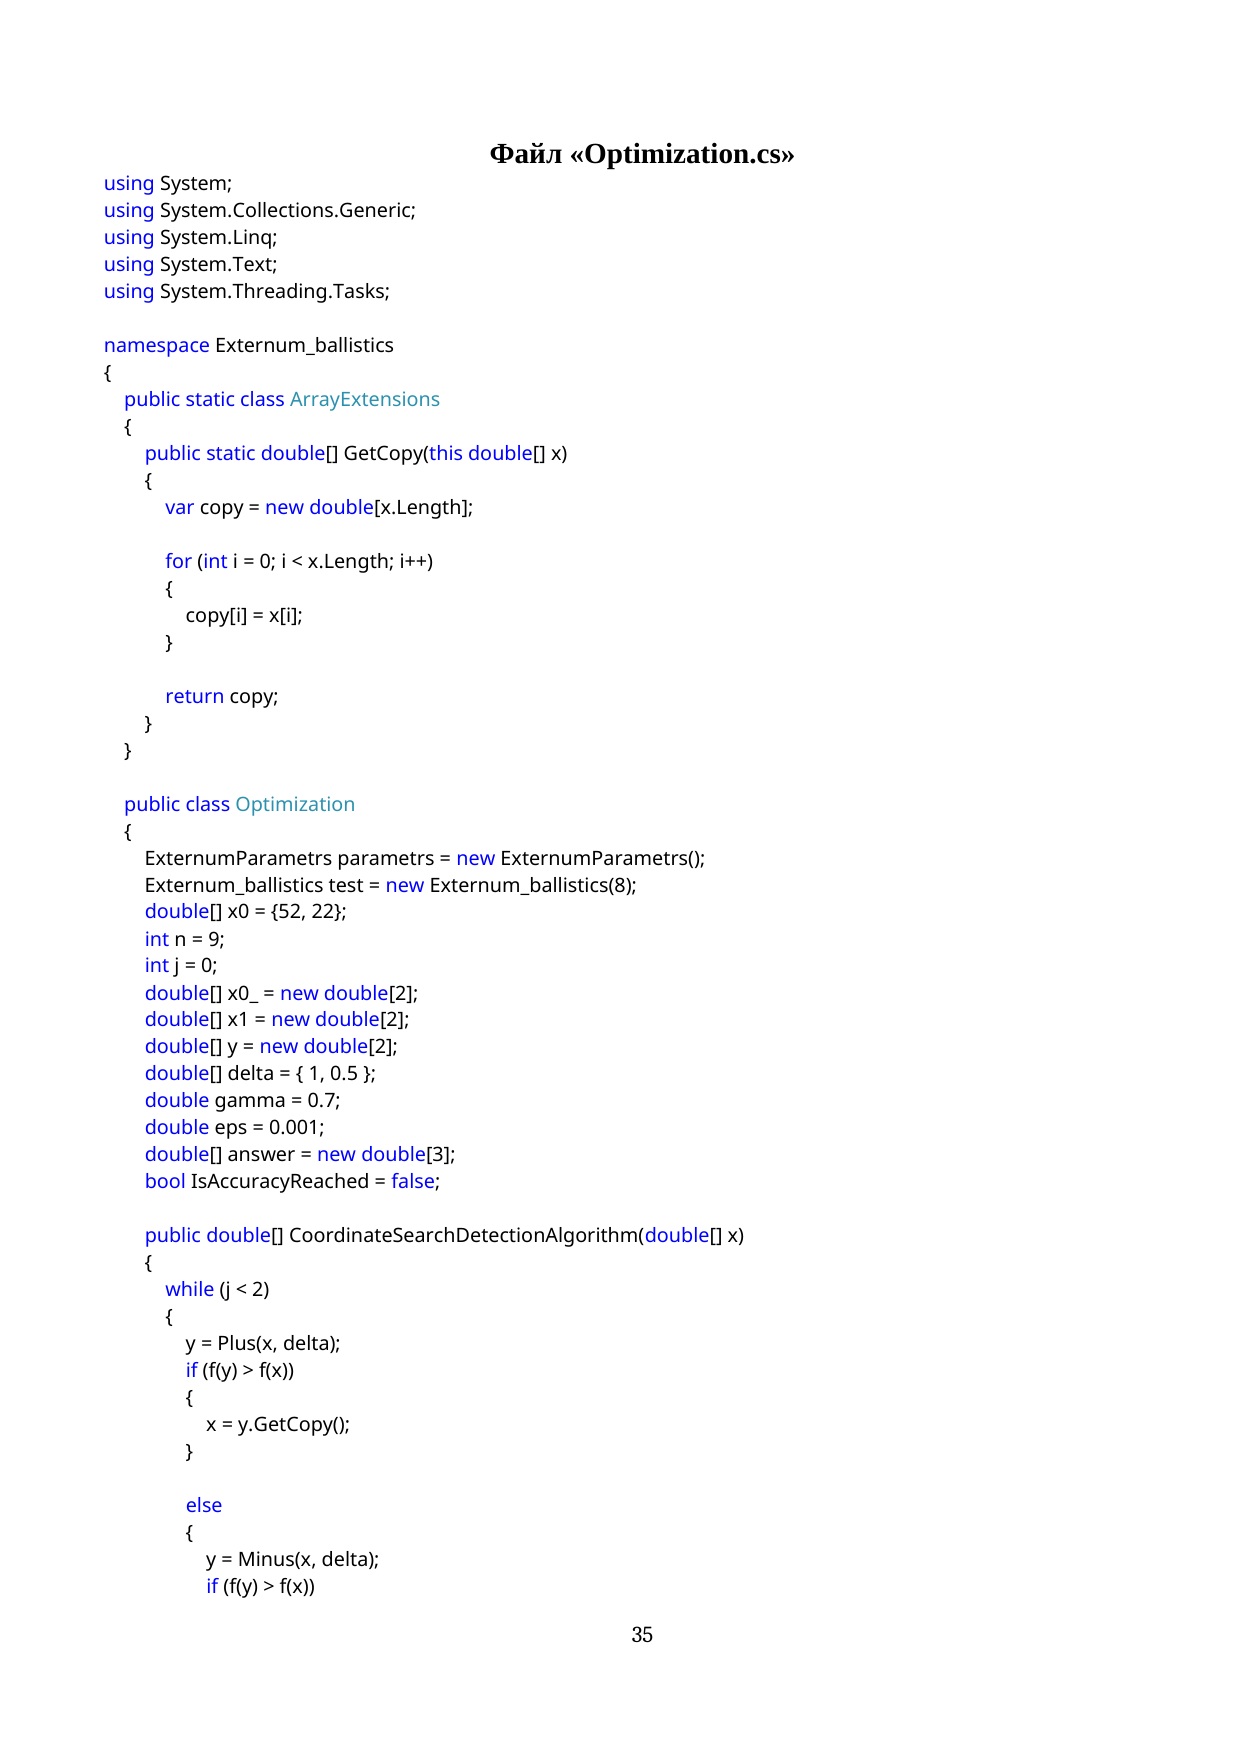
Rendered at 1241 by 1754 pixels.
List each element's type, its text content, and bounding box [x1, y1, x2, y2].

text y = Plus(x, delta); [103, 1329, 1181, 1356]
text y = Minus(x, delta); [103, 1545, 1181, 1572]
text Externum_ballistics test = new Externum_ballistics(8); [103, 871, 1181, 898]
text public double[] CoordinateSearchDetectionAlgorithm(double[] x) [103, 1222, 1181, 1248]
text } [103, 709, 1181, 736]
text { [103, 1302, 1181, 1329]
text } [103, 1437, 1181, 1464]
text public static class ArrayExtensions [103, 385, 1181, 412]
text public class Optimization [103, 790, 1181, 817]
text double[] x0 = {52, 22}; [103, 898, 1181, 925]
text public static double[] GetCopy(this double[] x) [103, 439, 1181, 466]
text using System.Threading.Tasks; [103, 277, 1181, 304]
text for (int i = 0; i < x.Length; i++) [103, 547, 1181, 574]
text x = y.GetCopy(); [103, 1410, 1181, 1437]
subtitle Файл «Optimization.cs» [103, 136, 1181, 169]
text double[] x1 = new double[2]; [103, 1006, 1181, 1033]
text using System; [103, 169, 1181, 196]
text copy[i] = x[i]; [103, 601, 1181, 628]
text using System.Collections.Generic; [103, 196, 1181, 223]
text int j = 0; [103, 952, 1181, 979]
text { [103, 466, 1181, 493]
text return copy; [103, 682, 1181, 709]
text namespace Externum_ballistics [103, 331, 1181, 358]
text double[] x0_ = new double[2]; [103, 979, 1181, 1006]
text while (j < 2) [103, 1276, 1181, 1302]
text { [103, 358, 1181, 385]
text { [103, 412, 1181, 439]
text var copy = new double[x.Length]; [103, 493, 1181, 520]
text { [103, 1383, 1181, 1410]
text double gamma = 0.7; [103, 1087, 1181, 1114]
text } [103, 736, 1181, 763]
text ExternumParametrs parametrs = new ExternumParametrs(); [103, 844, 1181, 871]
text double eps = 0.001; [103, 1114, 1181, 1141]
text double[] delta = { 1, 0.5 }; [103, 1060, 1181, 1087]
text { [103, 1518, 1181, 1545]
text double[] y = new double[2]; [103, 1033, 1181, 1060]
text bool IsAccuracyReached = false; [103, 1168, 1181, 1194]
text } [103, 628, 1181, 655]
text { [103, 574, 1181, 601]
text int n = 9; [103, 925, 1181, 952]
text { [103, 817, 1181, 844]
text { [103, 1248, 1181, 1276]
text if (f(y) > f(x)) [103, 1572, 1181, 1599]
text using System.Linq; [103, 223, 1181, 250]
text else [103, 1491, 1181, 1518]
text double[] answer = new double[3]; [103, 1141, 1181, 1168]
text if (f(y) > f(x)) [103, 1356, 1181, 1383]
text using System.Text; [103, 250, 1181, 277]
